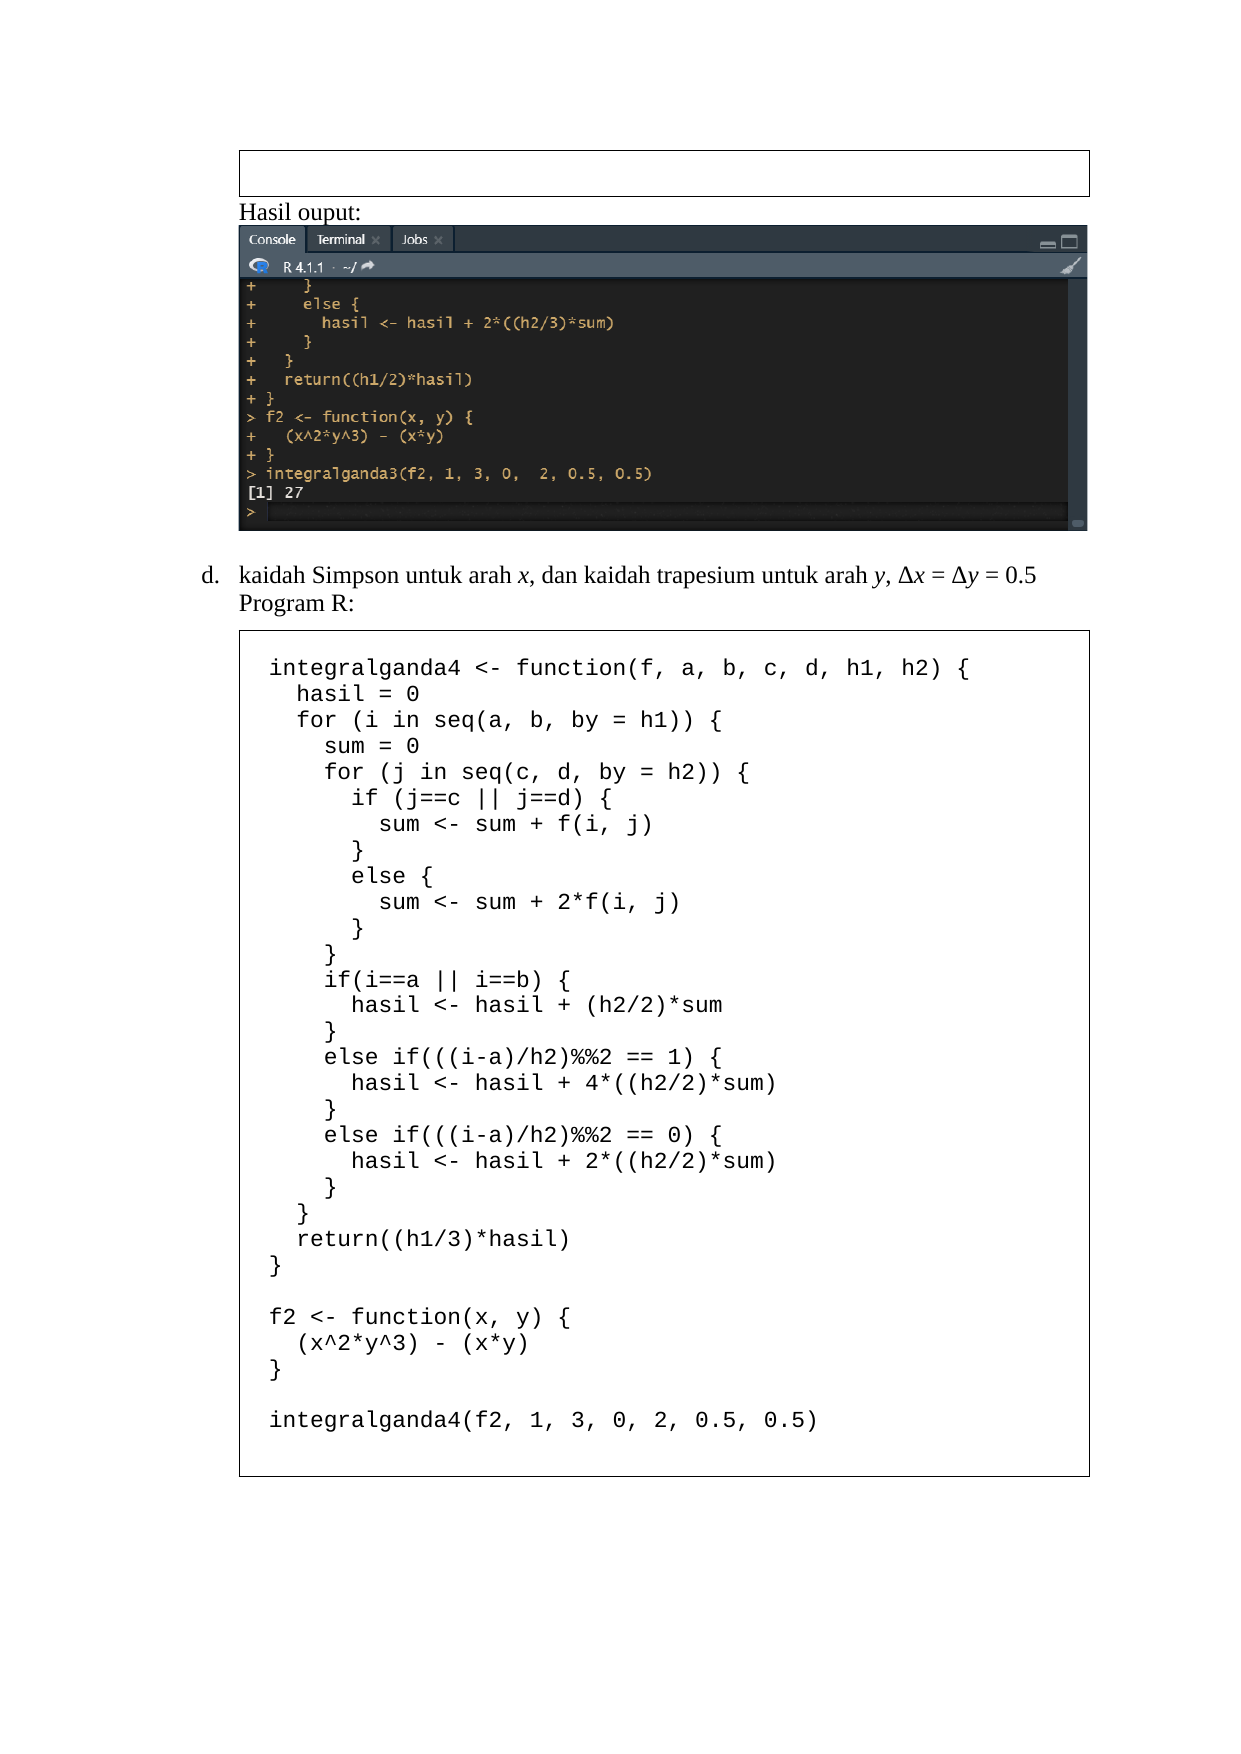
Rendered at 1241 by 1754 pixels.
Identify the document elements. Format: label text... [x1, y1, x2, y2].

list Program R: [239, 588, 1090, 617]
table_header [240, 151, 1089, 196]
table_header integralganda4 <- function(f, a, b, c, d, h1, h2) { hasil = 0 for (i in seq(a, b, by = h1)) { sum = 0 for (j in seq(c, d, by = h2)) { if (j==c || j==d) { sum <- sum + f(i, j) } else { sum <- sum + 2*f(i, j) } } if(i==a || i==b) { hasil <- hasil + (h2/2)*sum } else if(((i-a)/h2)%%2 == 1) { hasil <- hasil + 4*((h2/2)*sum) } else if(((i-a)/h2)%%2 == 0) { hasil <- hasil + 2*((h2/2)*sum) } } return((h1/3)*hasil) } f2 <- function(x, y) { (x^2*y^3) - (x*y) } integralganda4(f2, 1, 3, 0, 2, 0.5, 0.5) [240, 631, 1089, 1476]
picture [238, 225, 1088, 531]
list kaidah Simpson untuk arah x, dan kaidah trapesium untuk arah y, Δx = Δy = 0.5 [201, 560, 1090, 588]
list Hasil ouput: [239, 197, 1090, 226]
